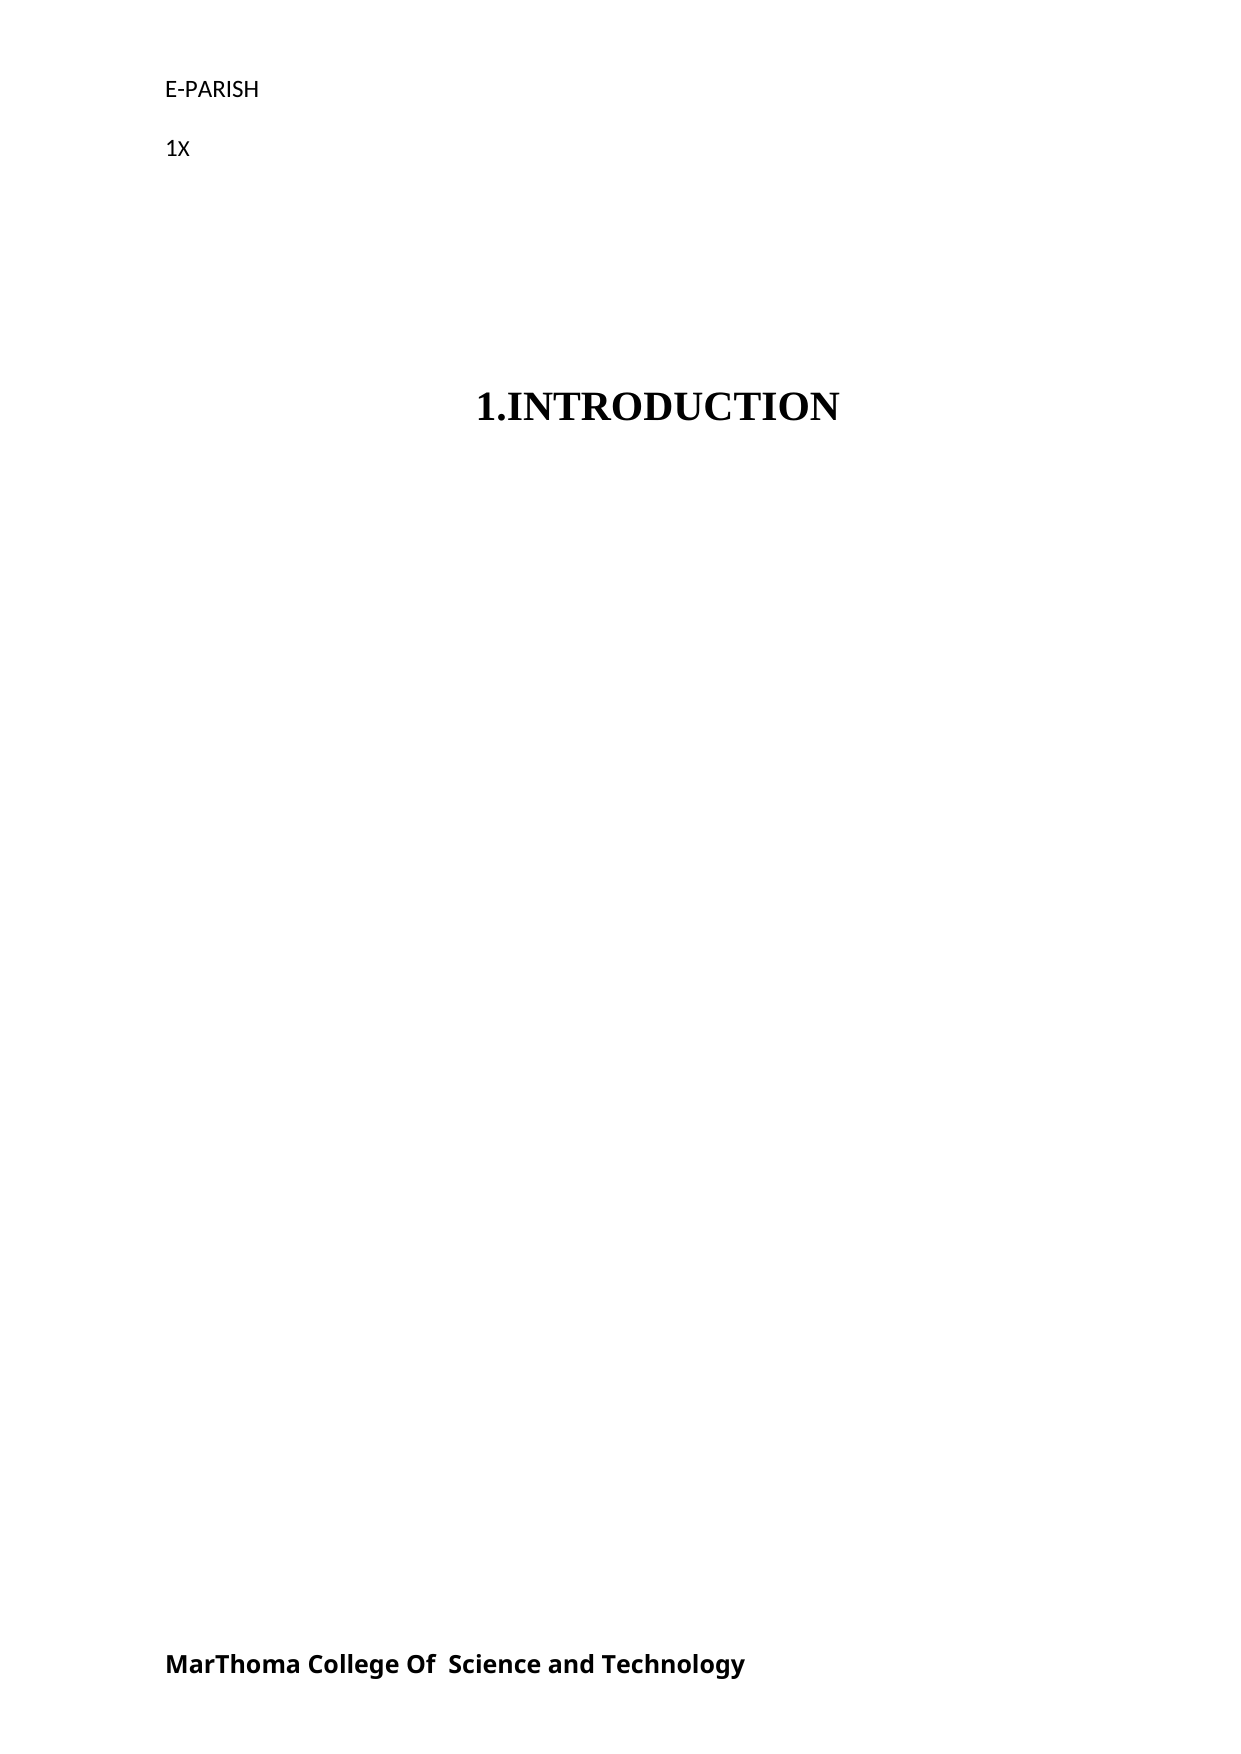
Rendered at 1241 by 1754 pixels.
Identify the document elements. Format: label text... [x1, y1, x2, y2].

text 1.INTRODUCTION [165, 381, 1150, 429]
